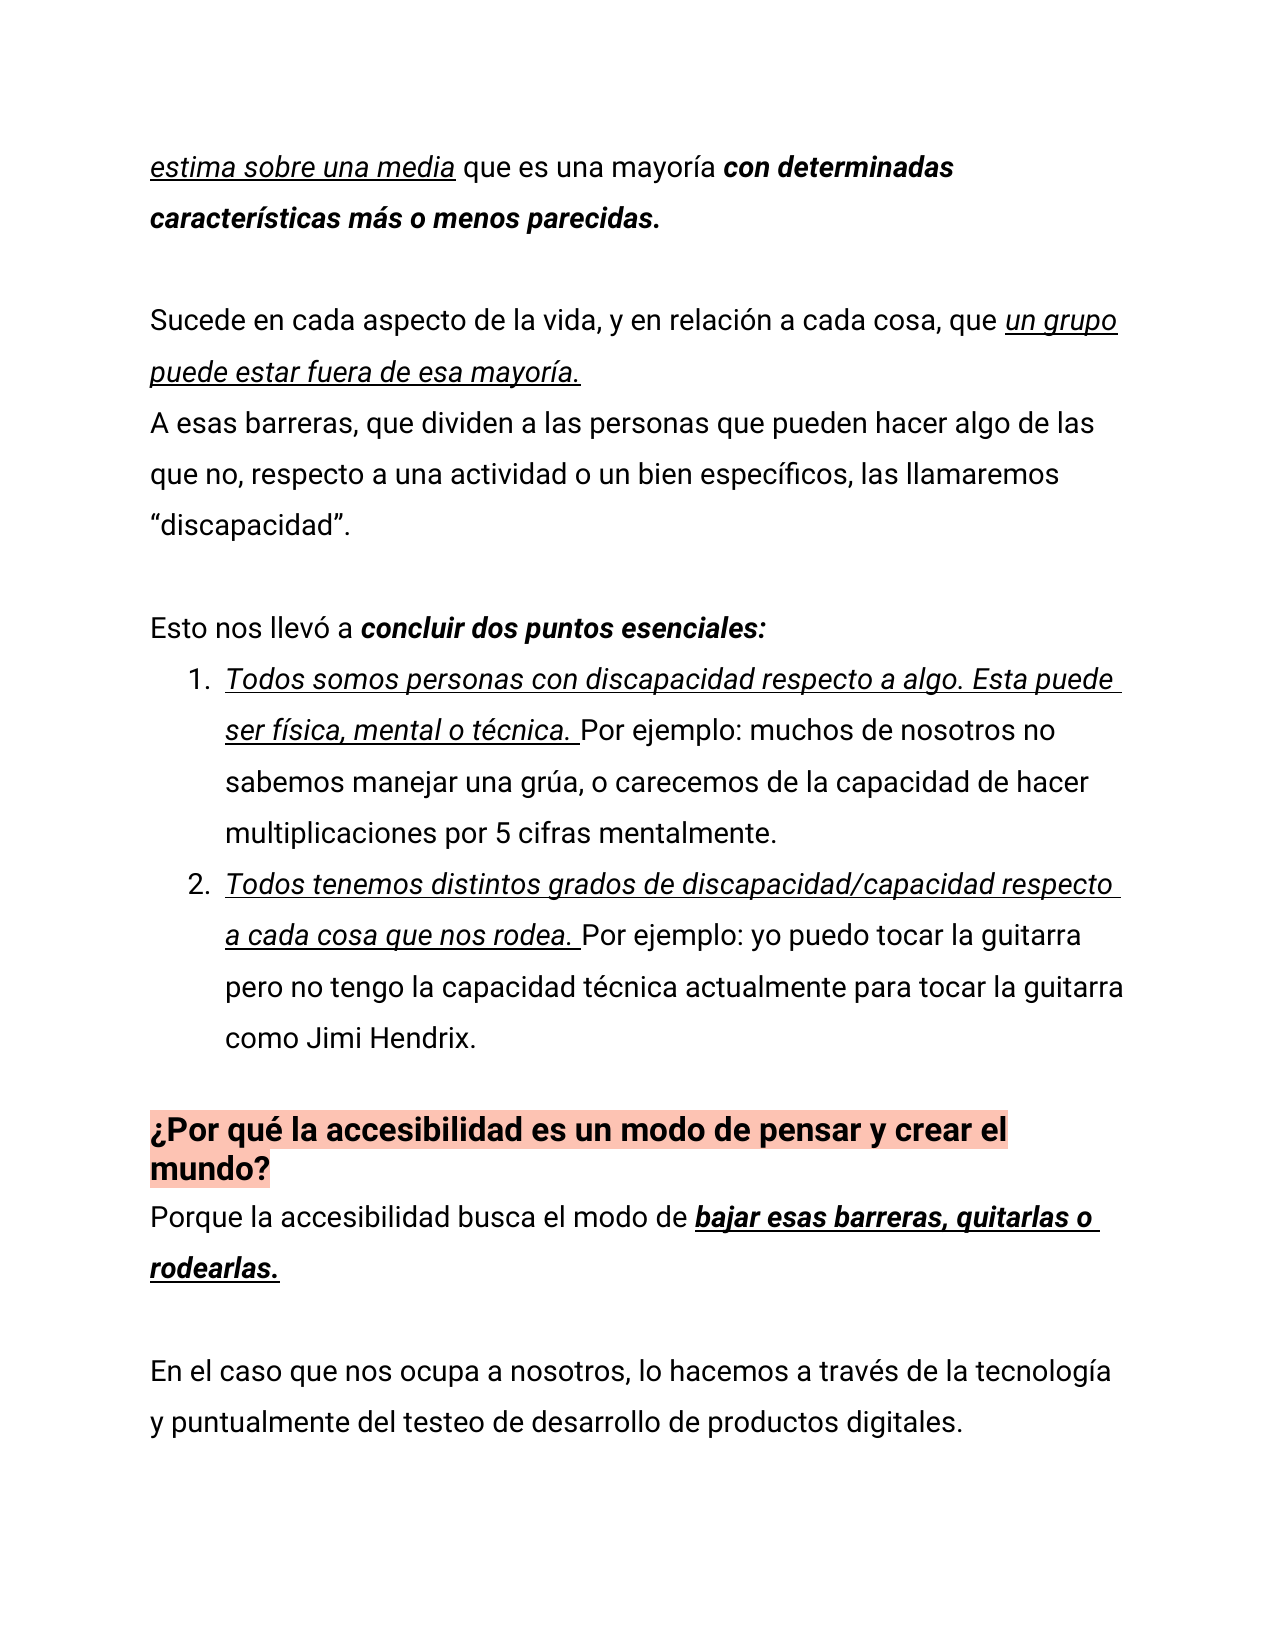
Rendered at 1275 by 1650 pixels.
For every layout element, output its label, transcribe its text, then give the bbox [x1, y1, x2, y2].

text A esas barreras, que dividen a las personas que pueden hacer algo de las que no, respecto a una actividad o un bien específicos, las llamaremos “discapacidad”. [150, 406, 1125, 543]
subtitle ¿Por qué la accesibilidad es un modo de pensar y crear el mundo? [270, 1110, 1125, 1188]
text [150, 150, 1125, 235]
text Esto nos llevó a concluir dos puntos esenciales: [150, 611, 1125, 645]
text En el caso que nos ocupa a nosotros, lo hacemos a través de la tecnología y puntualmente del testeo de desarrollo de productos digitales. [150, 1354, 1125, 1440]
list Todos tenemos distintos grados de discapacidad/capacidad respecto a cada cosa que nos rodea. Por ejemplo: yo puedo tocar la guitarra pero no tengo la capacidad técnica actualmente para tocar la guitarra como Jimi Hendrix. [187, 867, 1125, 1055]
text Porque la accesibilidad busca el modo de bajar esas barreras, quitarlas o rodearlas. [150, 1201, 1125, 1286]
list Todos somos personas con discapacidad respecto a algo. Esta puede ser física, mental o técnica. Por ejemplo: muchos de nosotros no sabemos manejar una grúa, o carecemos de la capacidad de hacer multiplicaciones por 5 cifras mentalmente. [187, 662, 1125, 850]
text Sucede en cada aspecto de la vida, y en relación a cada cosa, que un grupo puede estar fuera de esa mayoría. [150, 304, 1125, 389]
